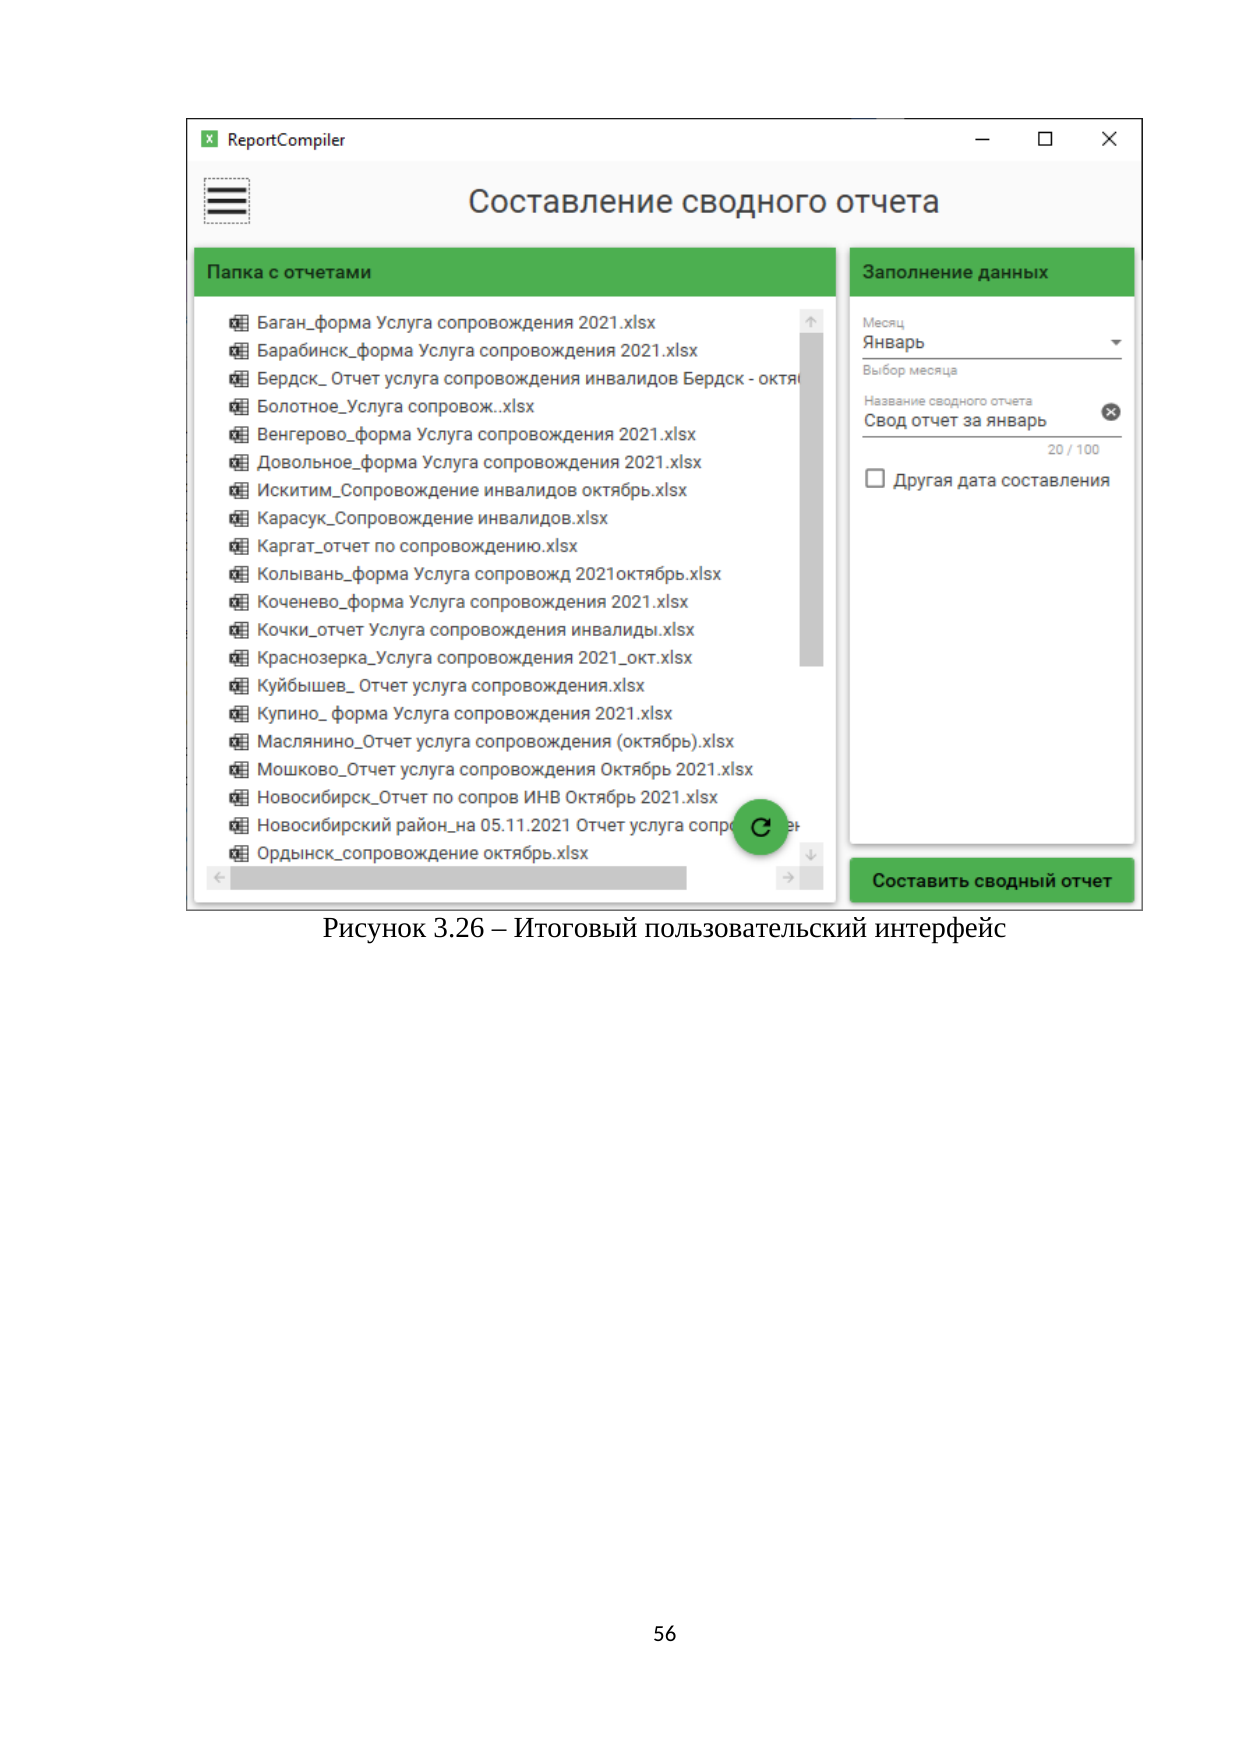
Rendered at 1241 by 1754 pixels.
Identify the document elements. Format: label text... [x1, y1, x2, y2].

text Рисунок 3.26 – Итоговый пользовательский интерфейс [177, 910, 1152, 944]
picture [186, 118, 1143, 911]
